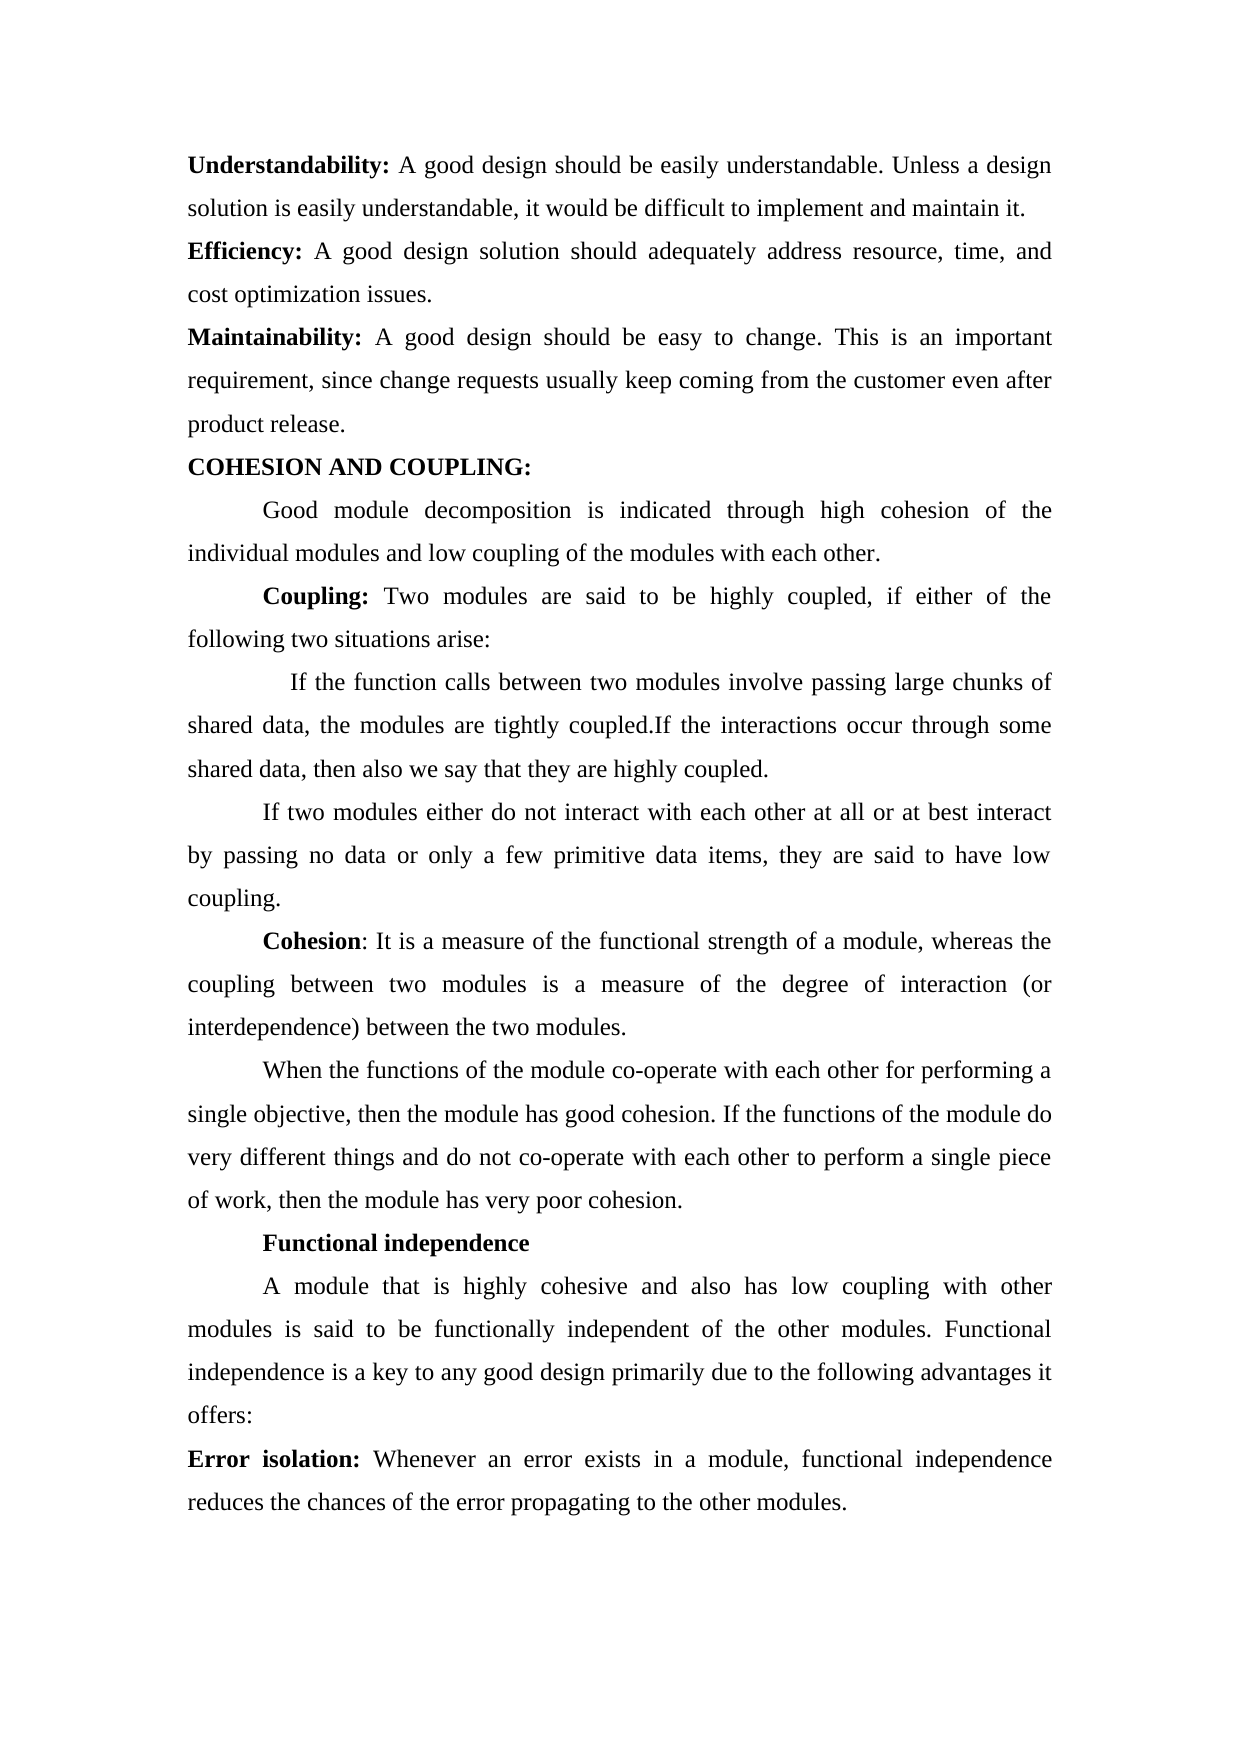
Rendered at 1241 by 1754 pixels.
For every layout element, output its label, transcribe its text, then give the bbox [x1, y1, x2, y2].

text Understandability: A good design should be easily understandable. Unless a design solution is easily understandable, it would be difficult to implement and maintain it. [187, 150, 1053, 222]
text Coupling: Two modules are said to be highly coupled, if either of the following two situations arise: [187, 581, 1053, 653]
text Functional independence [187, 1228, 1053, 1257]
text A module that is highly cohesive and also has low coupling with other modules is said to be functionally independent of the other modules. Functional independence is a key to any good design primarily due to the following advantages it offers: [187, 1271, 1053, 1429]
text Cohesion: It is a measure of the functional strength of a module, whereas the coupling between two modules is a measure of the degree of interaction (or interdependence) between the two modules. [187, 926, 1053, 1041]
text COHESION AND COUPLING: [187, 452, 1053, 481]
text  If the function calls between two modules involve passing large chunks of shared data, the modules are tightly coupled.If the interactions occur through some shared data, then also we say that they are highly coupled. [187, 667, 1053, 782]
text Efficiency: A good design solution should adequately address resource, time, and cost optimization issues. [187, 236, 1053, 308]
text When the functions of the module co-operate with each other for performing a single objective, then the module has good cohesion. If the functions of the module do very different things and do not co-operate with each other to perform a single piece of work, then the module has very poor cohesion. [187, 1056, 1053, 1214]
text If two modules either do not interact with each other at all or at best interact by passing no data or only a few primitive data items, they are said to have low coupling. [187, 797, 1053, 912]
text Error isolation: Whenever an error exists in a module, functional independence reduces the chances of the error propagating to the other modules. [187, 1444, 1053, 1516]
text Maintainability: A good design should be easy to change. This is an important requirement, since change requests usually keep coming from the customer even after product release. [187, 322, 1053, 437]
text Good module decomposition is indicated through high cohesion of the individual modules and low coupling of the modules with each other. [187, 495, 1053, 567]
